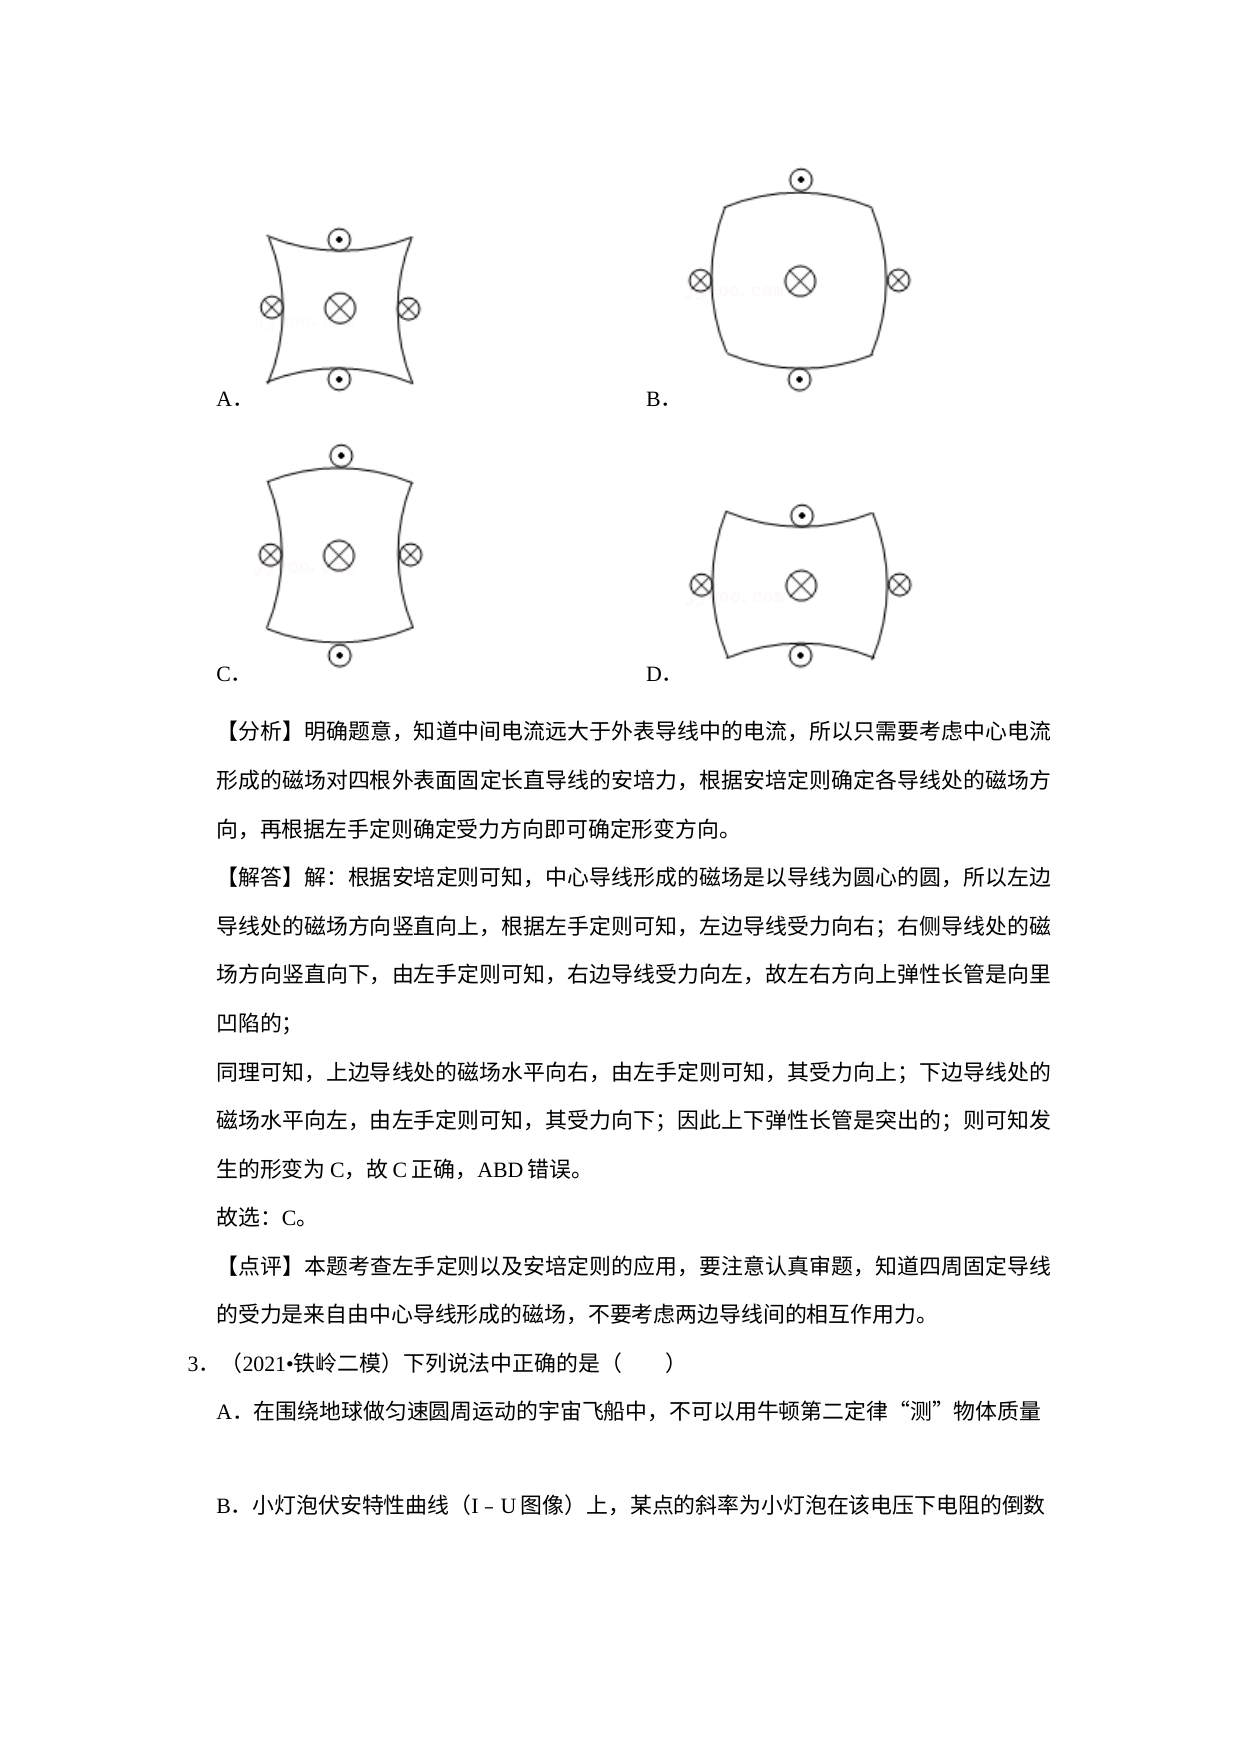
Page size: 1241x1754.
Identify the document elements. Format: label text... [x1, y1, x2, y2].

text 同理可知，上边导线处的磁场水平向右，由左手定则可知，其受力向上；下边导线处的磁场水平向左，由左手定则可知，其受力向下；因此上下弹性长管是突出的；则可知发生的形变为C，故C正确，ABD错误。 [216, 1054, 1053, 1184]
picture [683, 497, 917, 673]
text 3．（2021•铁岭二模）下列说法中正确的是（ ） [187, 1345, 1053, 1378]
picture [682, 162, 915, 397]
text A．在围绕地球做匀速圆周运动的宇宙飞船中，不可以用牛顿第二定律“测”物体质量 [187, 1394, 1053, 1475]
text 【点评】本题考查左手定则以及安培定则的应用，要注意认真审题，知道四周固定导线的受力是来自由中心导线形成的磁场，不要考虑两边导线间的相互作用力。 [216, 1248, 1053, 1329]
text 故选：C。 [216, 1200, 1053, 1232]
text 【解答】解：根据安培定则可知，中心导线形成的磁场是以导线为圆心的圆，所以左边导线处的磁场方向竖直向上，根据左手定则可知，左边导线受力向右；右侧导线处的磁场方向竖直向下，由左手定则可知，右边导线受力向左，故左右方向上弹性长管是向里凹陷的； [216, 859, 1053, 1038]
picture [253, 221, 426, 397]
picture [252, 437, 428, 673]
text 【分析】明确题意，知道中间电流远大于外表导线中的电流，所以只需要考虑中心电流形成的磁场对四根外表面固定长直导线的安培力，根据安培定则确定各导线处的磁场方向，再根据左手定则确定受力方向即可确定形变方向。 [216, 714, 1053, 844]
text B．小灯泡伏安特性曲线（I﹣U图像）上，某点的斜率为小灯泡在该电压下电阻的倒数 [187, 1487, 1053, 1569]
